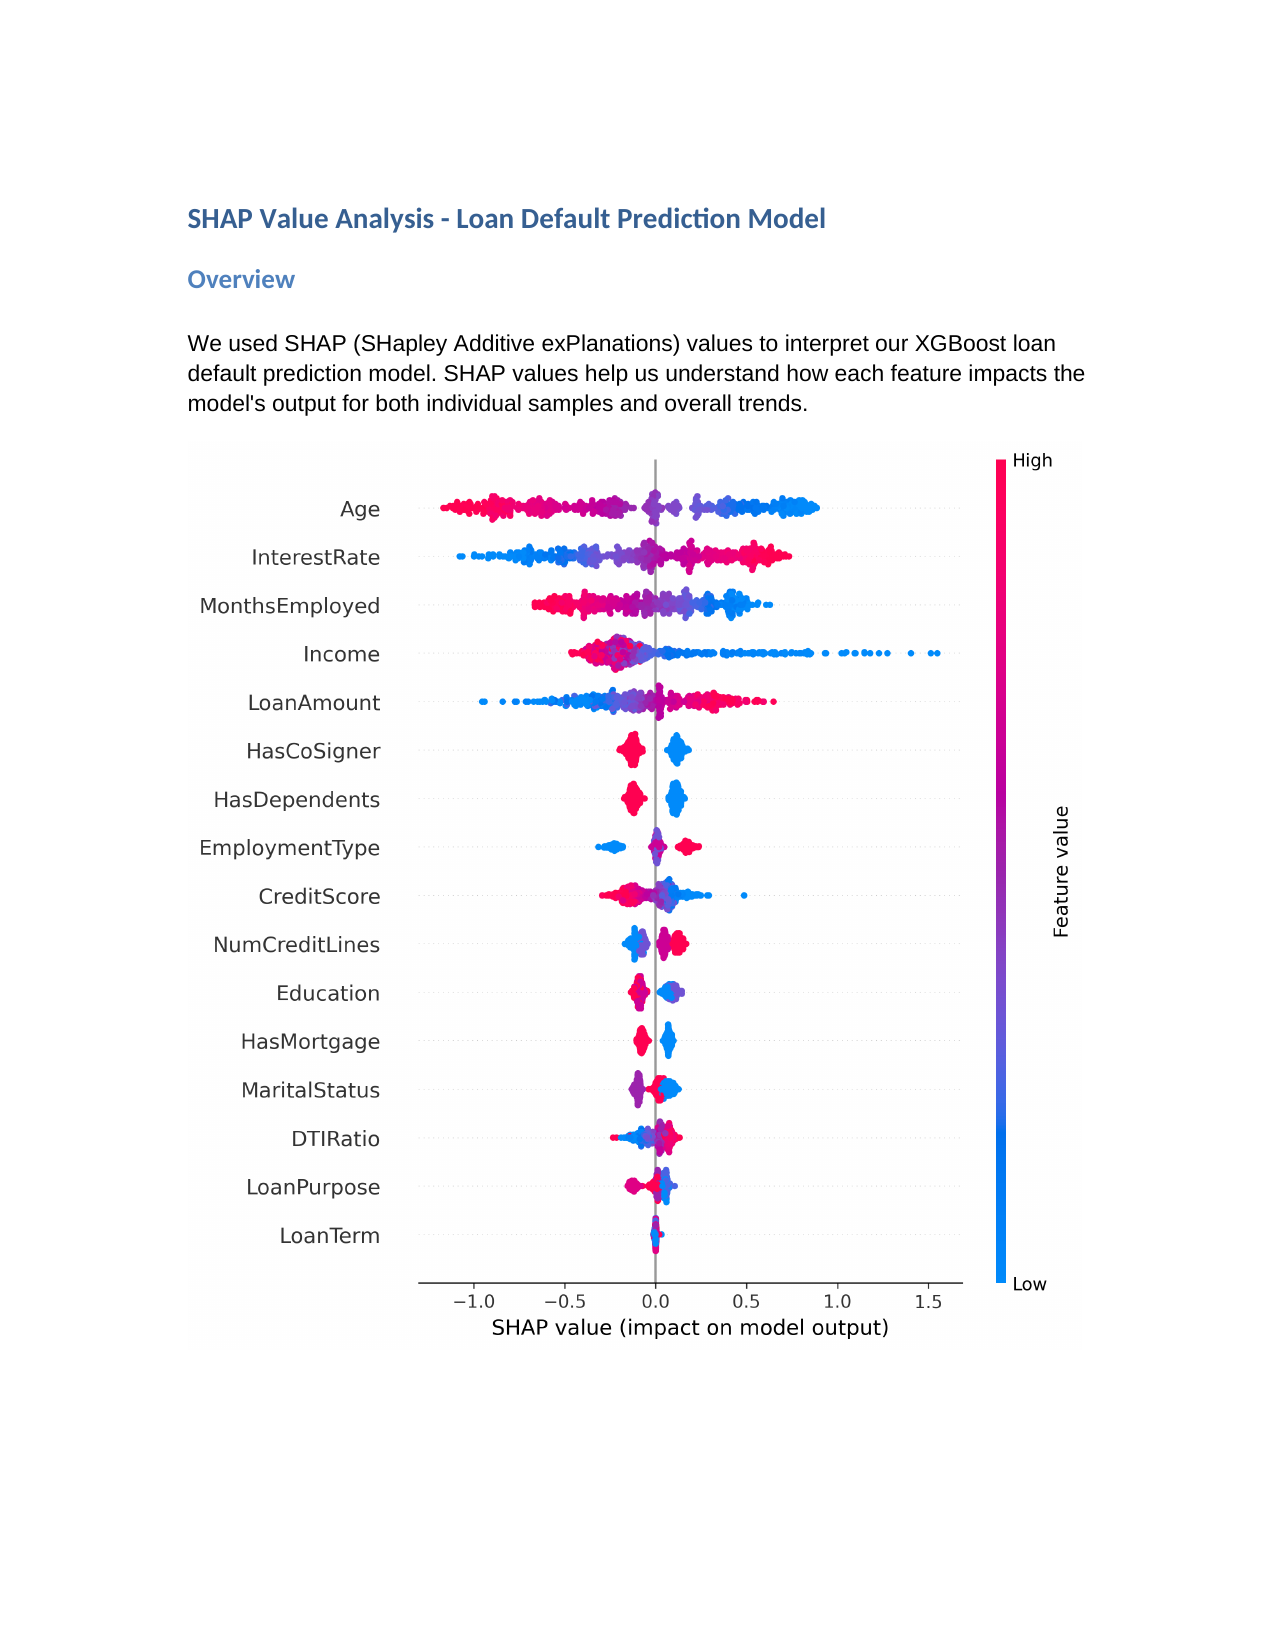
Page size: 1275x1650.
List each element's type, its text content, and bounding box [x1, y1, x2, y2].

subtitle SHAP Value Analysis - Loan Default Prediction Model [187, 200, 1087, 236]
subtitle Overview [187, 262, 1087, 295]
picture [187, 441, 1083, 1350]
text We used SHAP (SHapley Additive exPlanations) values to interpret our XGBoost loan default prediction model. SHAP values help us understand how each feature impacts the model's output for both individual samples and overall trends. [187, 300, 1087, 417]
